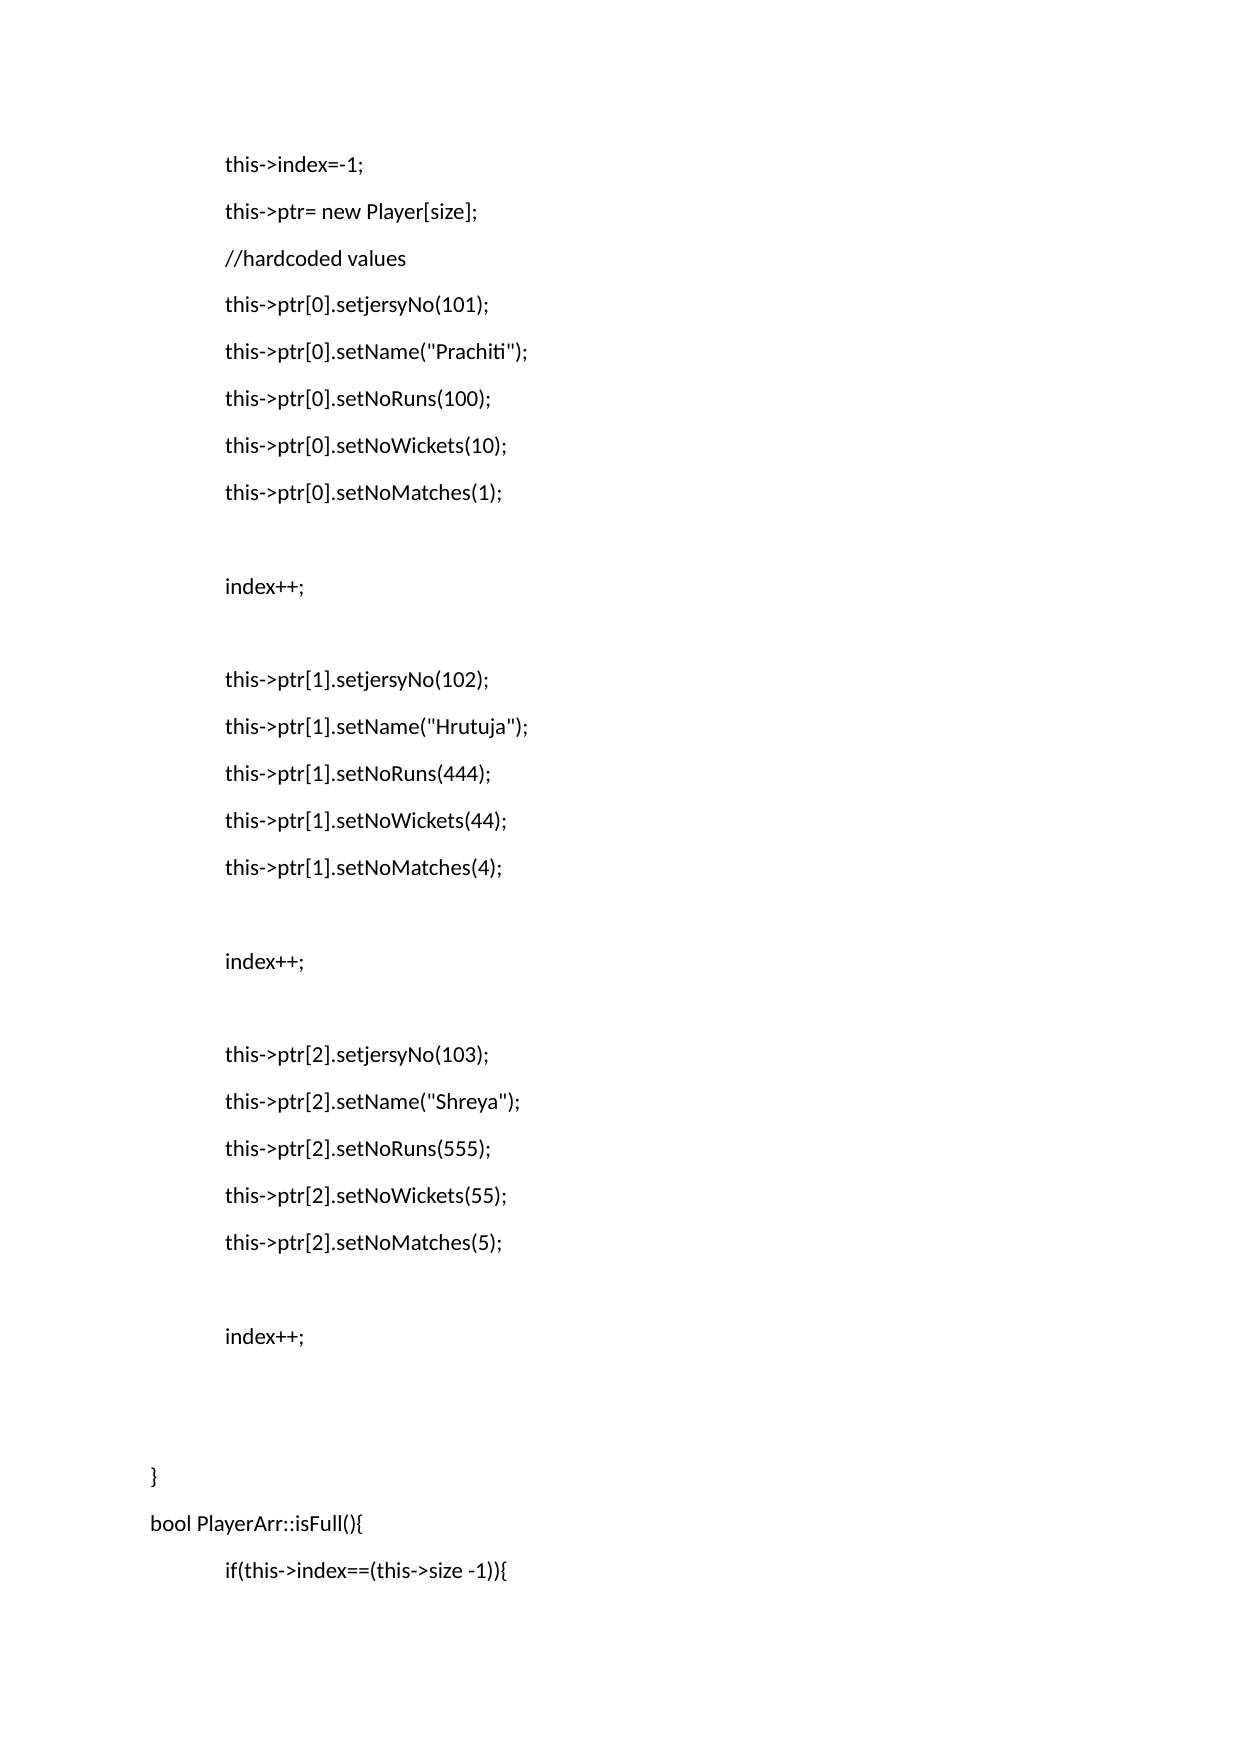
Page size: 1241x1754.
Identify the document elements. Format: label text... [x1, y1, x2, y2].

text this->ptr[1].setNoRuns(444); [150, 759, 1090, 787]
text this->ptr[1].setjersyNo(102); [150, 666, 1090, 694]
text this->ptr[0].setNoWickets(10); [150, 431, 1090, 459]
text index++; [150, 947, 1090, 975]
text this->ptr[0].setjersyNo(101); [150, 291, 1090, 319]
text bool PlayerArr::isFull(){ [150, 1509, 1090, 1537]
text this->index=-1; [150, 150, 1090, 178]
text this->ptr[0].setNoRuns(100); [150, 384, 1090, 412]
text //hardcoded values [150, 244, 1090, 272]
text index++; [150, 572, 1090, 600]
text this->ptr[1].setNoMatches(4); [150, 853, 1090, 881]
text if(this->index==(this->size -1)){ [150, 1556, 1090, 1584]
text this->ptr[0].setNoMatches(1); [150, 478, 1090, 506]
text this->ptr[2].setNoWickets(55); [150, 1181, 1090, 1209]
text this->ptr[1].setName("Hrutuja"); [150, 712, 1090, 741]
text } [150, 1462, 1090, 1491]
text this->ptr[2].setNoMatches(5); [150, 1228, 1090, 1256]
text this->ptr[2].setNoRuns(555); [150, 1134, 1090, 1162]
text this->ptr[0].setName("Prachiti"); [150, 337, 1090, 366]
text this->ptr[2].setName("Shreya"); [150, 1087, 1090, 1116]
text this->ptr[1].setNoWickets(44); [150, 806, 1090, 834]
text this->ptr[2].setjersyNo(103); [150, 1041, 1090, 1069]
text this->ptr= new Player[size]; [150, 197, 1090, 225]
text index++; [150, 1322, 1090, 1350]
